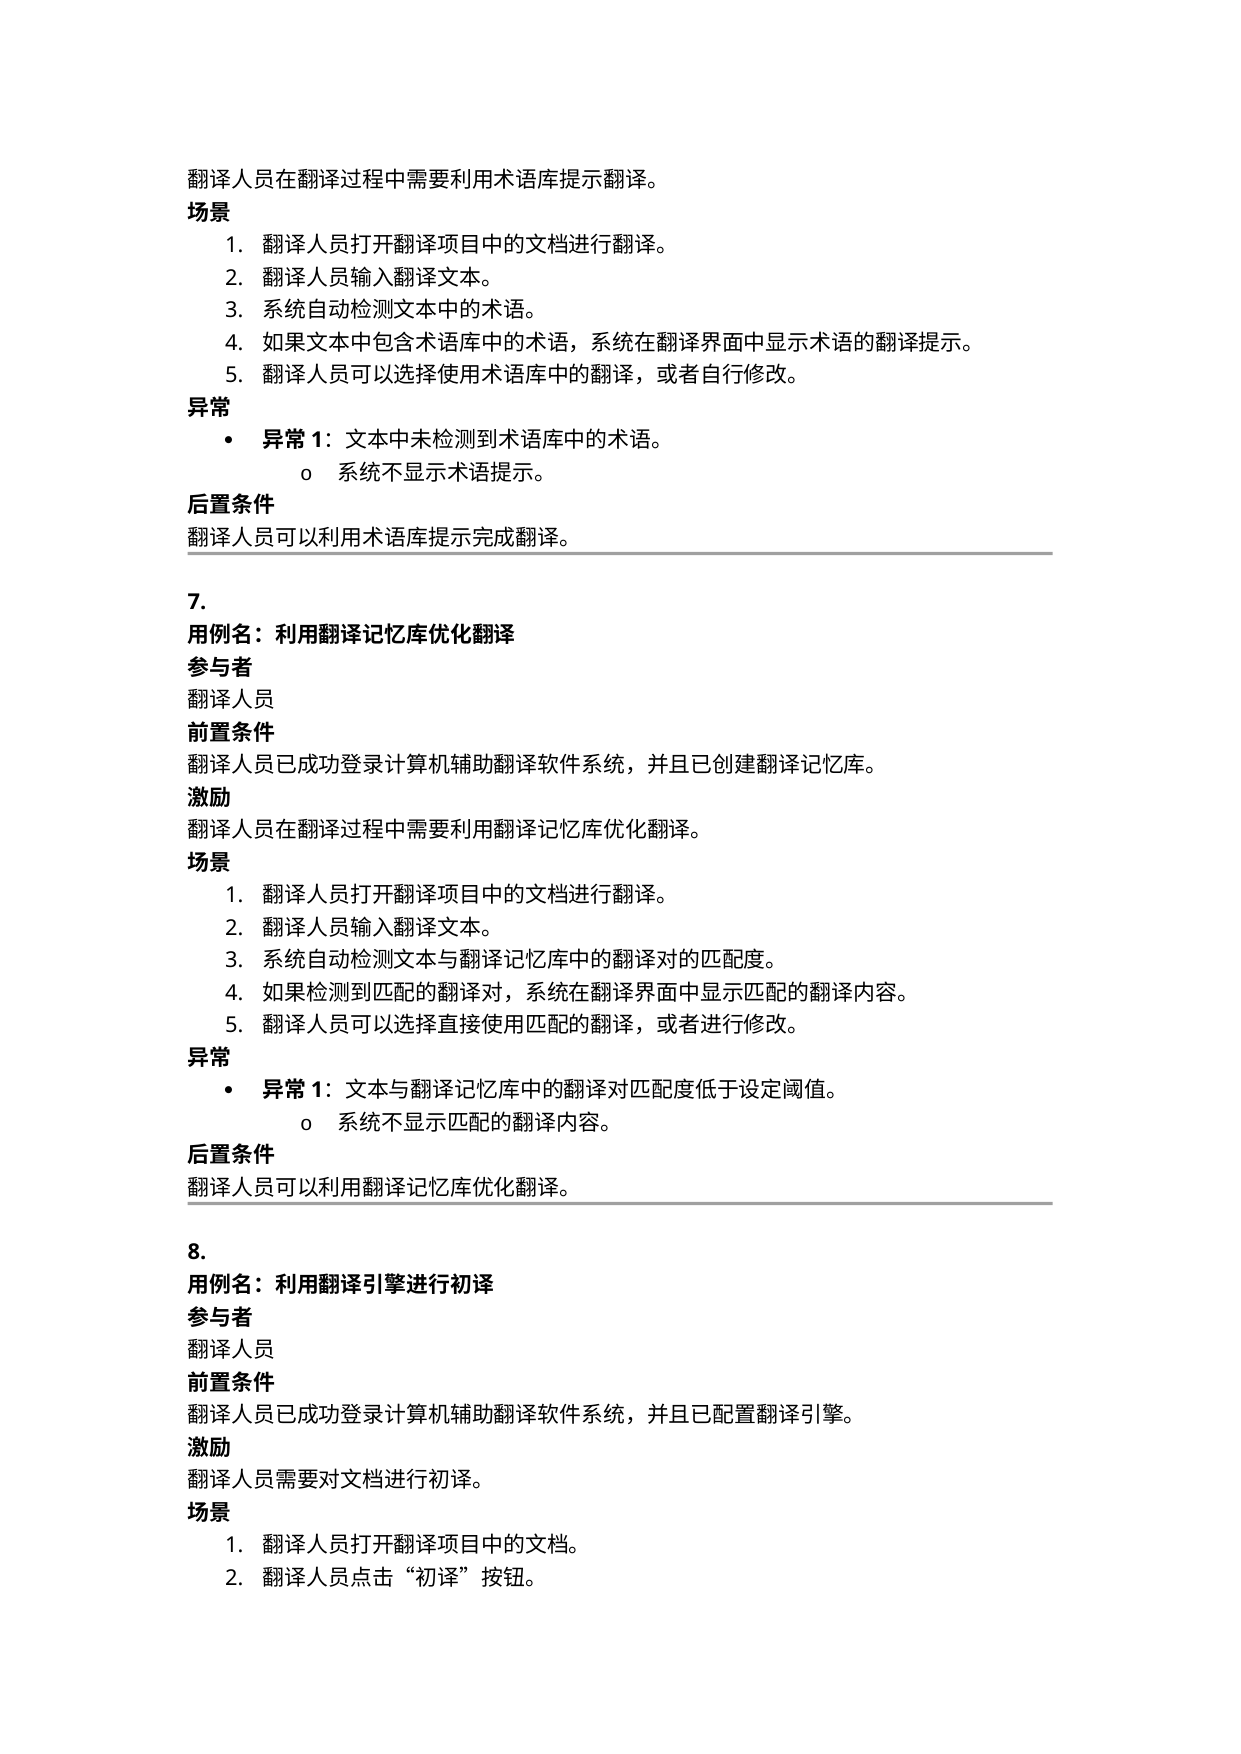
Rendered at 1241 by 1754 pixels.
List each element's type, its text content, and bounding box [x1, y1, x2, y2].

text 前置条件 [187, 714, 1053, 747]
list 翻译人员可以选择使用术语库中的翻译，或者自行修改。 [225, 357, 1053, 389]
list 翻译人员输入翻译文本。 [225, 909, 1053, 942]
text 翻译人员 [187, 1332, 1053, 1364]
text 参与者 [187, 1299, 1053, 1332]
text 异常 [187, 389, 1053, 422]
list 系统不显示术语提示。 [300, 454, 1053, 487]
list 系统不显示匹配的翻译内容。 [300, 1104, 1053, 1137]
list 异常1：文本与翻译记忆库中的翻译对匹配度低于设定阈值。 [225, 1072, 1053, 1104]
list 如果检测到匹配的翻译对，系统在翻译界面中显示匹配的翻译内容。 [225, 974, 1053, 1007]
text 异常 [187, 1039, 1053, 1072]
text 场景 [187, 1494, 1053, 1527]
list 翻译人员打开翻译项目中的文档。 [225, 1527, 1053, 1559]
list 异常1：文本中未检测到术语库中的术语。 [225, 422, 1053, 454]
text 激励 [187, 1429, 1053, 1462]
text 前置条件 [187, 1364, 1053, 1397]
text 7. [187, 584, 1053, 617]
list 翻译人员打开翻译项目中的文档进行翻译。 [225, 227, 1053, 259]
list 如果文本中包含术语库中的术语，系统在翻译界面中显示术语的翻译提示。 [225, 324, 1053, 357]
text 翻译人员在翻译过程中需要利用术语库提示翻译。 [187, 162, 1053, 194]
text 场景 [187, 194, 1053, 227]
text 翻译人员已成功登录计算机辅助翻译软件系统，并且已创建翻译记忆库。 [187, 747, 1053, 779]
text 激励 [187, 779, 1053, 812]
text 用例名：利用翻译引擎进行初译 [187, 1267, 1053, 1299]
text 后置条件 [187, 1137, 1053, 1169]
list 翻译人员打开翻译项目中的文档进行翻译。 [225, 877, 1053, 909]
text 参与者 [187, 649, 1053, 682]
text 后置条件 [187, 487, 1053, 519]
text 翻译人员可以利用翻译记忆库优化翻译。 [187, 1169, 1053, 1201]
text 8. [187, 1234, 1053, 1267]
list 系统自动检测文本与翻译记忆库中的翻译对的匹配度。 [225, 942, 1053, 974]
list 翻译人员输入翻译文本。 [225, 259, 1053, 292]
list 翻译人员可以选择直接使用匹配的翻译，或者进行修改。 [225, 1007, 1053, 1039]
text 用例名：利用翻译记忆库优化翻译 [187, 617, 1053, 649]
text 翻译人员可以利用术语库提示完成翻译。 [187, 519, 1053, 551]
text 翻译人员需要对文档进行初译。 [187, 1462, 1053, 1494]
text 翻译人员在翻译过程中需要利用翻译记忆库优化翻译。 [187, 812, 1053, 844]
text 场景 [187, 844, 1053, 877]
list 翻译人员点击“初译”按钮。 [225, 1559, 1053, 1592]
text 翻译人员 [187, 682, 1053, 714]
list 系统自动检测文本中的术语。 [225, 292, 1053, 324]
text 翻译人员已成功登录计算机辅助翻译软件系统，并且已配置翻译引擎。 [187, 1397, 1053, 1429]
